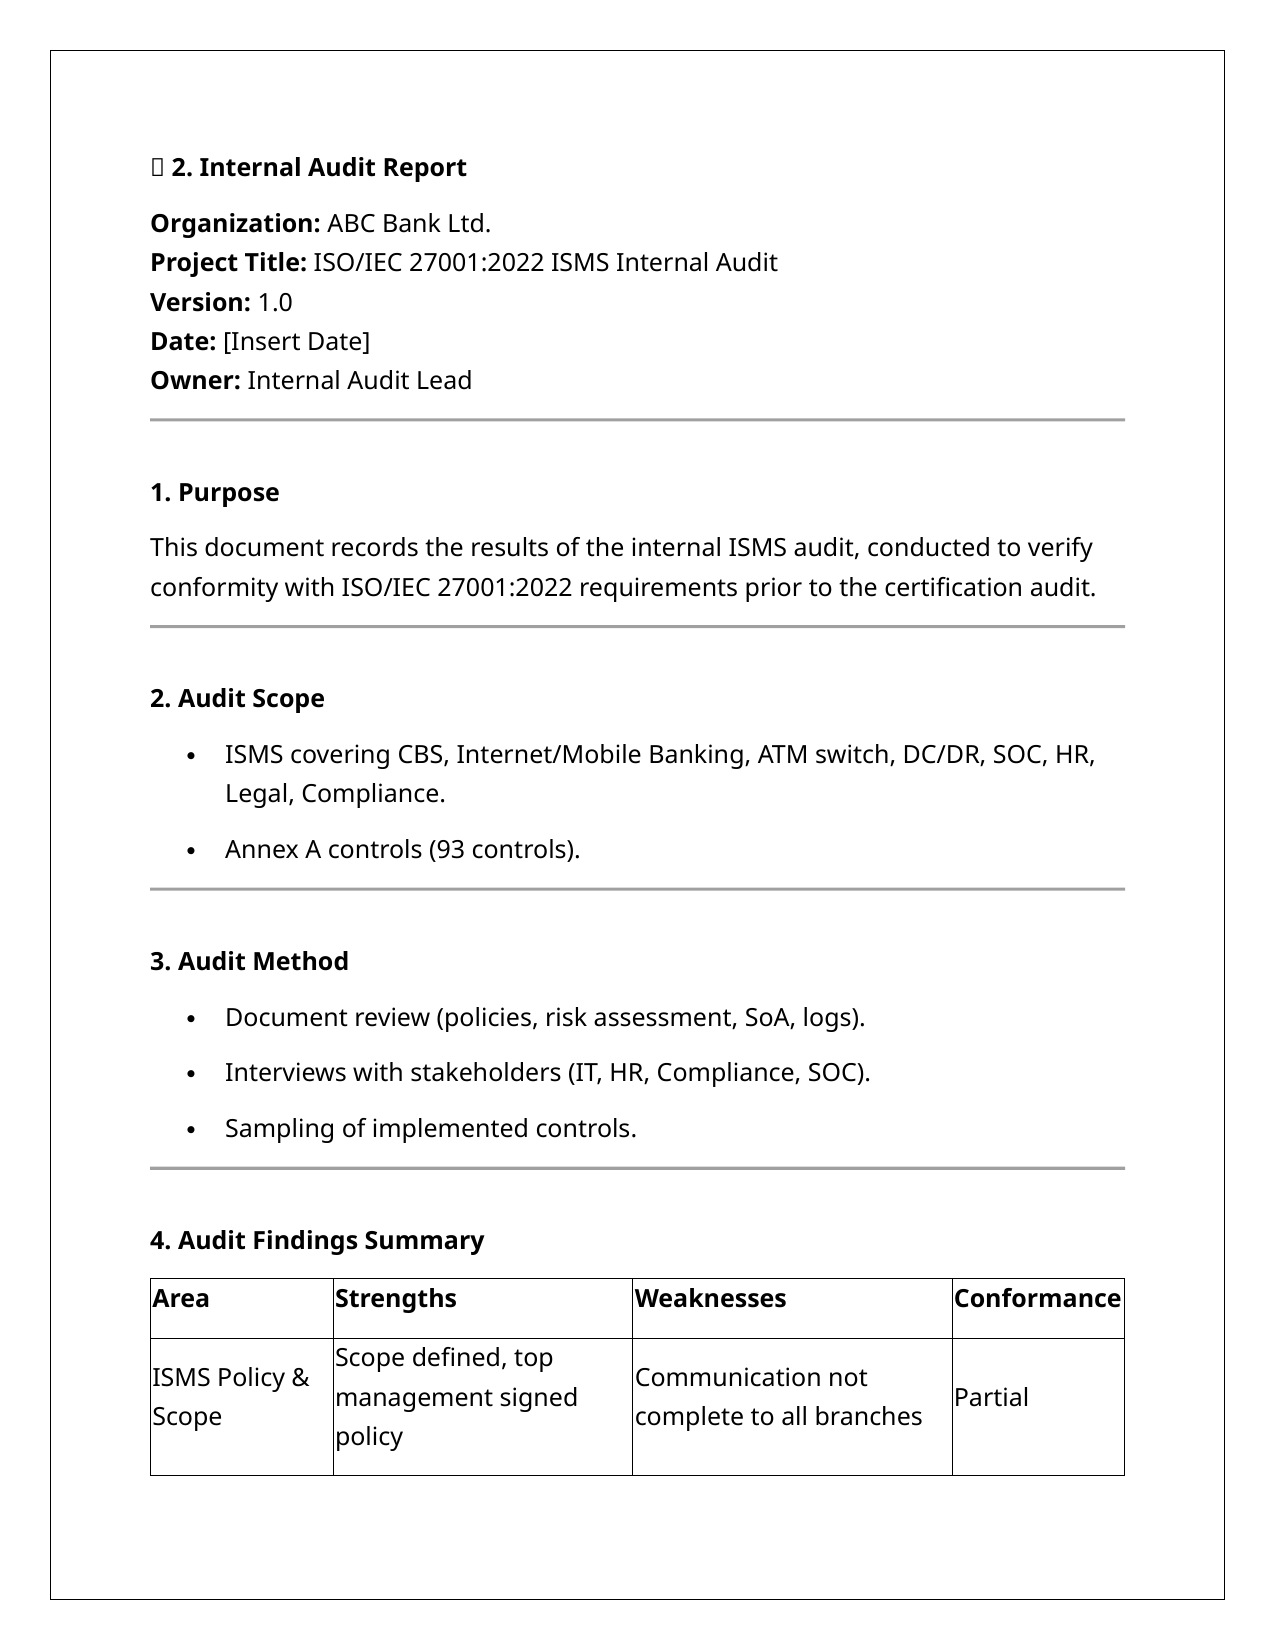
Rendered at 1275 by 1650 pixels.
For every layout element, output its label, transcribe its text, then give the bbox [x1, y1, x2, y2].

table_header Weaknesses [633, 1279, 952, 1337]
table_cell Scope defined, top management signed policy [334, 1339, 632, 1475]
list Interviews with stakeholders (IT, HR, Compliance, SOC). [187, 1055, 1125, 1089]
table_cell Communication not complete to all branches [633, 1339, 952, 1475]
text This document records the results of the internal ISMS audit, conducted to verify conformity with ISO/IEC 27001:2022 requirements prior to the certification audit. [150, 530, 1125, 603]
list Sampling of implemented controls. [187, 1111, 1125, 1145]
table_header Strengths [334, 1279, 632, 1337]
list ISMS covering CBS, Internet/Mobile Banking, ATM switch, DC/DR, SOC, HR, Legal, Compliance. [187, 737, 1125, 810]
table_header Conformance [953, 1279, 1124, 1337]
text Organization: ABC Bank Ltd. Project Title: ISO/IEC 27001:2022 ISMS Internal Audit Version: 1.0 Date: [Insert Date] Owner: Internal Audit Lead [150, 206, 1125, 397]
text 4. Audit Findings Summary [150, 1222, 1125, 1257]
list Document review (policies, risk assessment, SoA, logs). [187, 999, 1125, 1033]
text 1. Purpose [150, 474, 1125, 508]
table_header Area [151, 1279, 333, 1337]
text 3. Audit Method [150, 943, 1125, 977]
text 2. Audit Scope [150, 681, 1125, 715]
list Annex A controls (93 controls). [187, 832, 1125, 866]
table_cell Partial [953, 1339, 1124, 1475]
table_cell ISMS Policy & Scope [151, 1339, 333, 1475]
text 📑 2. Internal Audit Report [150, 150, 1125, 184]
